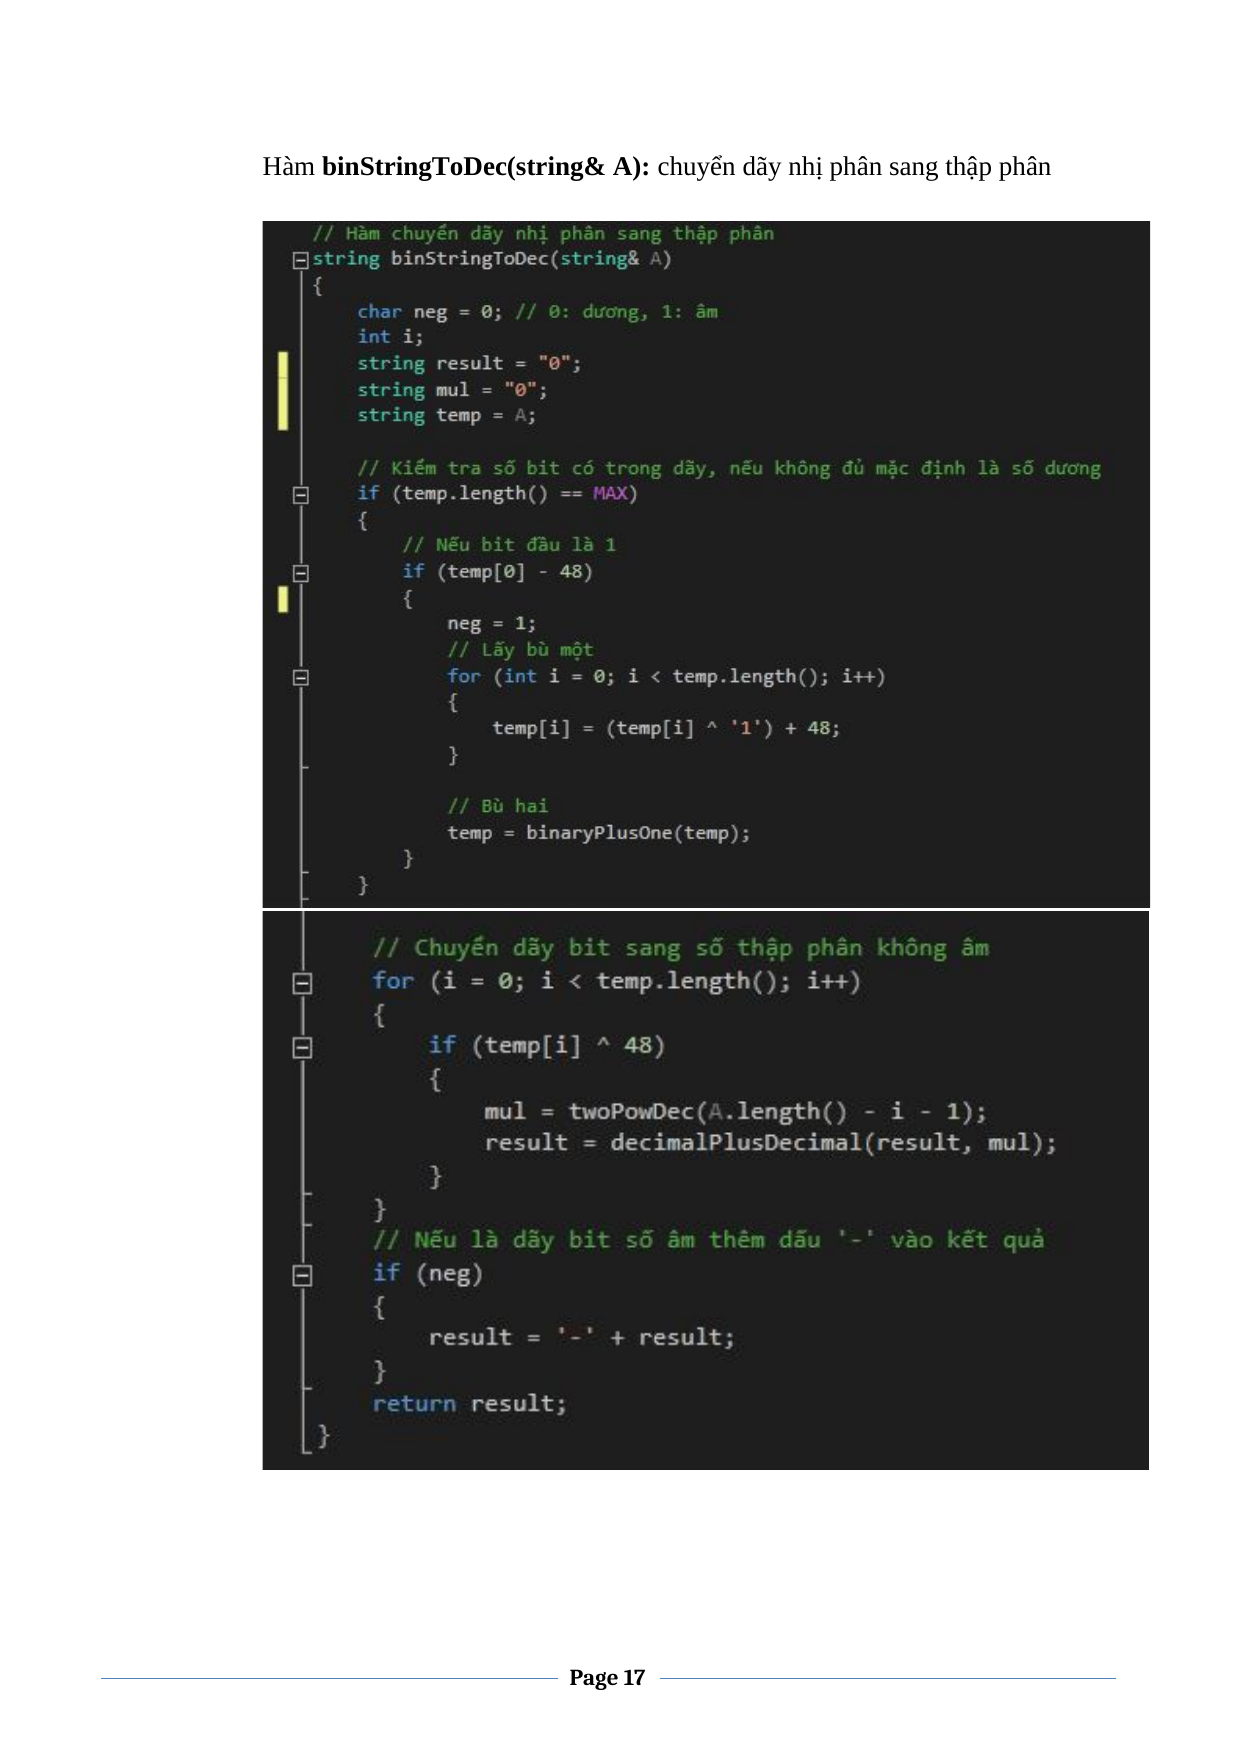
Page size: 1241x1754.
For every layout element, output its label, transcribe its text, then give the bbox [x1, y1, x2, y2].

picture [262, 911, 1149, 1470]
list Hàm binStringToDec(string& A): chuyển dãy nhị phân sang thập phân [262, 150, 1128, 181]
picture [262, 221, 1150, 908]
